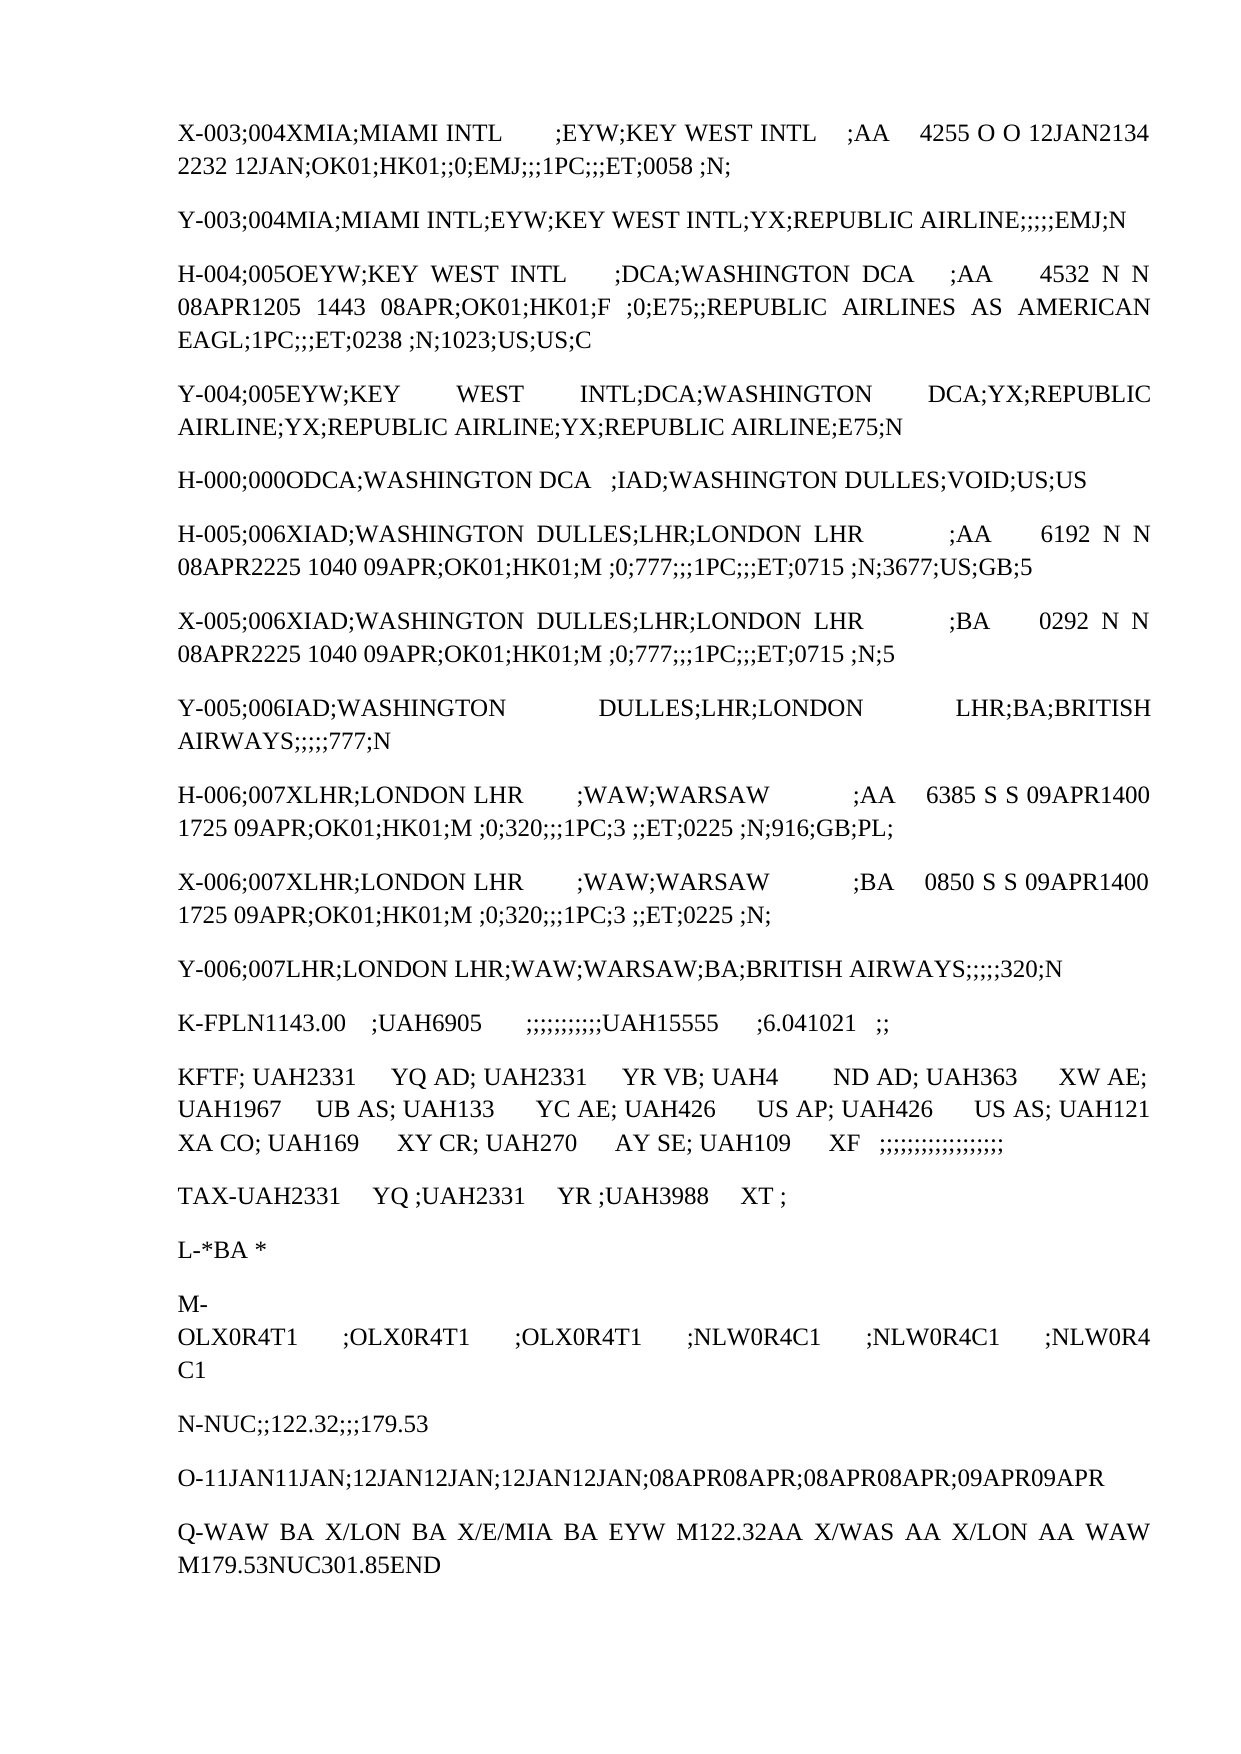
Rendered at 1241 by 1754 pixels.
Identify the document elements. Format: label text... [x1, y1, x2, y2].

text Y-006;007LHR;LONDON LHR;WAW;WARSAW;BA;BRITISH AIRWAYS;;;;;320;N [177, 954, 1152, 983]
text O-11JAN11JAN;12JAN12JAN;12JAN12JAN;08APR08APR;08APR08APR;09APR09APR [177, 1463, 1152, 1492]
text KFTF; UAH2331 YQ AD; UAH2331 YR VB; UAH4 ND AD; UAH363 XW AE; UAH1967 UB AS; UAH133 YC AE; UAH426 US AP; UAH426 US AS; UAH121 XA CO; UAH169 XY CR; UAH270 AY SE; UAH109 XF ;;;;;;;;;;;;;;;;;; [177, 1062, 1152, 1156]
text K-FPLN1143.00 ;UAH6905 ;;;;;;;;;;;UAH15555 ;6.041021 ;; [177, 1008, 1152, 1036]
text X-003;004XMIA;MIAMI INTL ;EYW;KEY WEST INTL ;AA 4255 O O 12JAN2134 2232 12JAN;OK01;HK01;;0;EMJ;;;1PC;;;ET;0058 ;N; [177, 118, 1152, 180]
text H-005;006XIAD;WASHINGTON DULLES;LHR;LONDON LHR ;AA 6192 N N 08APR2225 1040 09APR;OK01;HK01;M ;0;777;;;1PC;;;ET;0715 ;N;3677;US;GB;5 [177, 519, 1152, 581]
text Y-004;005EYW;KEY WEST INTL;DCA;WASHINGTON DCA;YX;REPUBLIC AIRLINE;YX;REPUBLIC AIRLINE;YX;REPUBLIC AIRLINE;E75;N [177, 379, 1152, 441]
text X-006;007XLHR;LONDON LHR ;WAW;WARSAW ;BA 0850 S S 09APR1400 1725 09APR;OK01;HK01;M ;0;320;;;1PC;3 ;;ET;0225 ;N; [177, 867, 1152, 929]
text M-OLX0R4T1 ;OLX0R4T1 ;OLX0R4T1 ;NLW0R4C1 ;NLW0R4C1 ;NLW0R4C1 [177, 1289, 1152, 1384]
text N-NUC;;122.32;;;179.53 [177, 1409, 1152, 1438]
text Y-005;006IAD;WASHINGTON DULLES;LHR;LONDON LHR;BA;BRITISH AIRWAYS;;;;;777;N [177, 693, 1152, 755]
text H-000;000ODCA;WASHINGTON DCA ;IAD;WASHINGTON DULLES;VOID;US;US [177, 466, 1152, 494]
text L-*BA * [177, 1235, 1152, 1264]
text H-006;007XLHR;LONDON LHR ;WAW;WARSAW ;AA 6385 S S 09APR1400 1725 09APR;OK01;HK01;M ;0;320;;;1PC;3 ;;ET;0225 ;N;916;GB;PL; [177, 780, 1152, 842]
text Y-003;004MIA;MIAMI INTL;EYW;KEY WEST INTL;YX;REPUBLIC AIRLINE;;;;;EMJ;N [177, 205, 1152, 234]
text H-004;005OEYW;KEY WEST INTL ;DCA;WASHINGTON DCA ;AA 4532 N N 08APR1205 1443 08APR;OK01;HK01;F ;0;E75;;REPUBLIC AIRLINES AS AMERICAN EAGL;1PC;;;ET;0238 ;N;1023;US;US;C [177, 259, 1152, 354]
text TAX-UAH2331 YQ ;UAH2331 YR ;UAH3988 XT ; [177, 1181, 1152, 1210]
text X-005;006XIAD;WASHINGTON DULLES;LHR;LONDON LHR ;BA 0292 N N 08APR2225 1040 09APR;OK01;HK01;M ;0;777;;;1PC;;;ET;0715 ;N;5 [177, 606, 1152, 668]
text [177, 1517, 1152, 1578]
